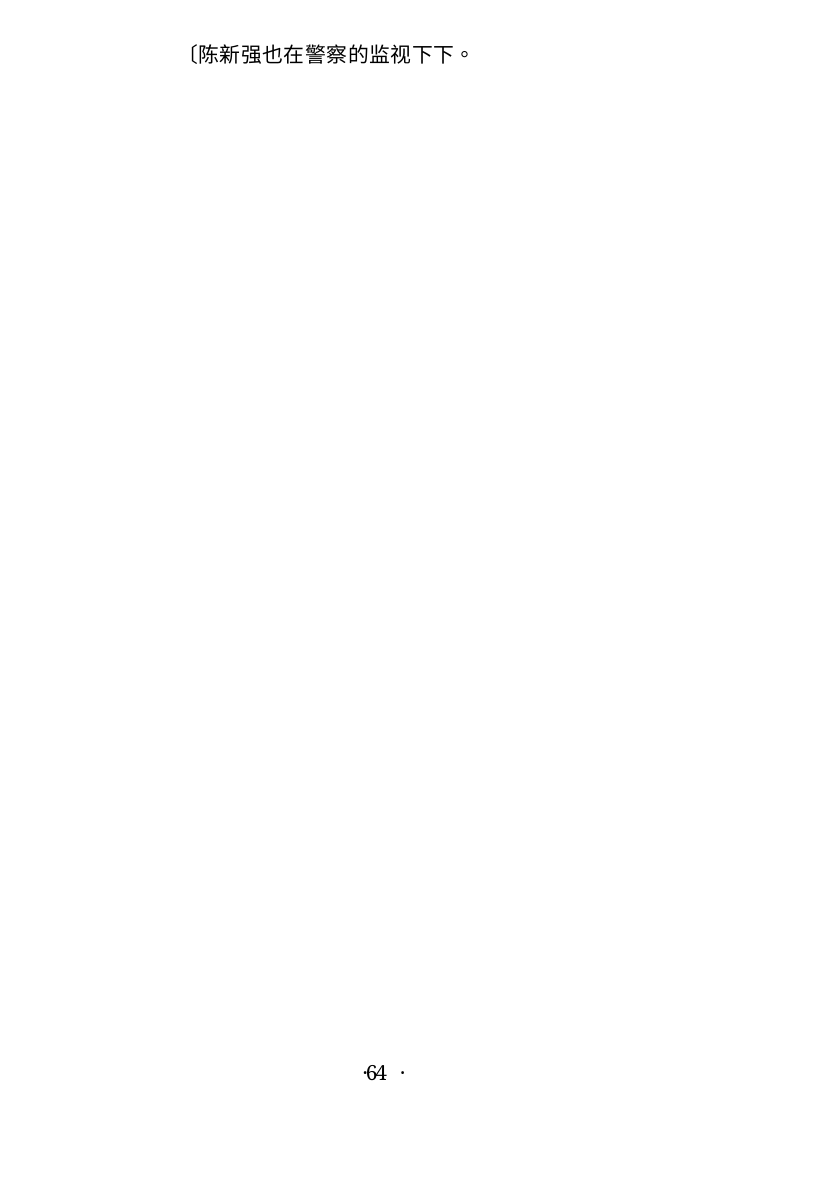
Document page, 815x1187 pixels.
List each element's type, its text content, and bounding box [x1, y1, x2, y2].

text 〔陈新强也在警察的监视下下。 [177, 42, 692, 68]
